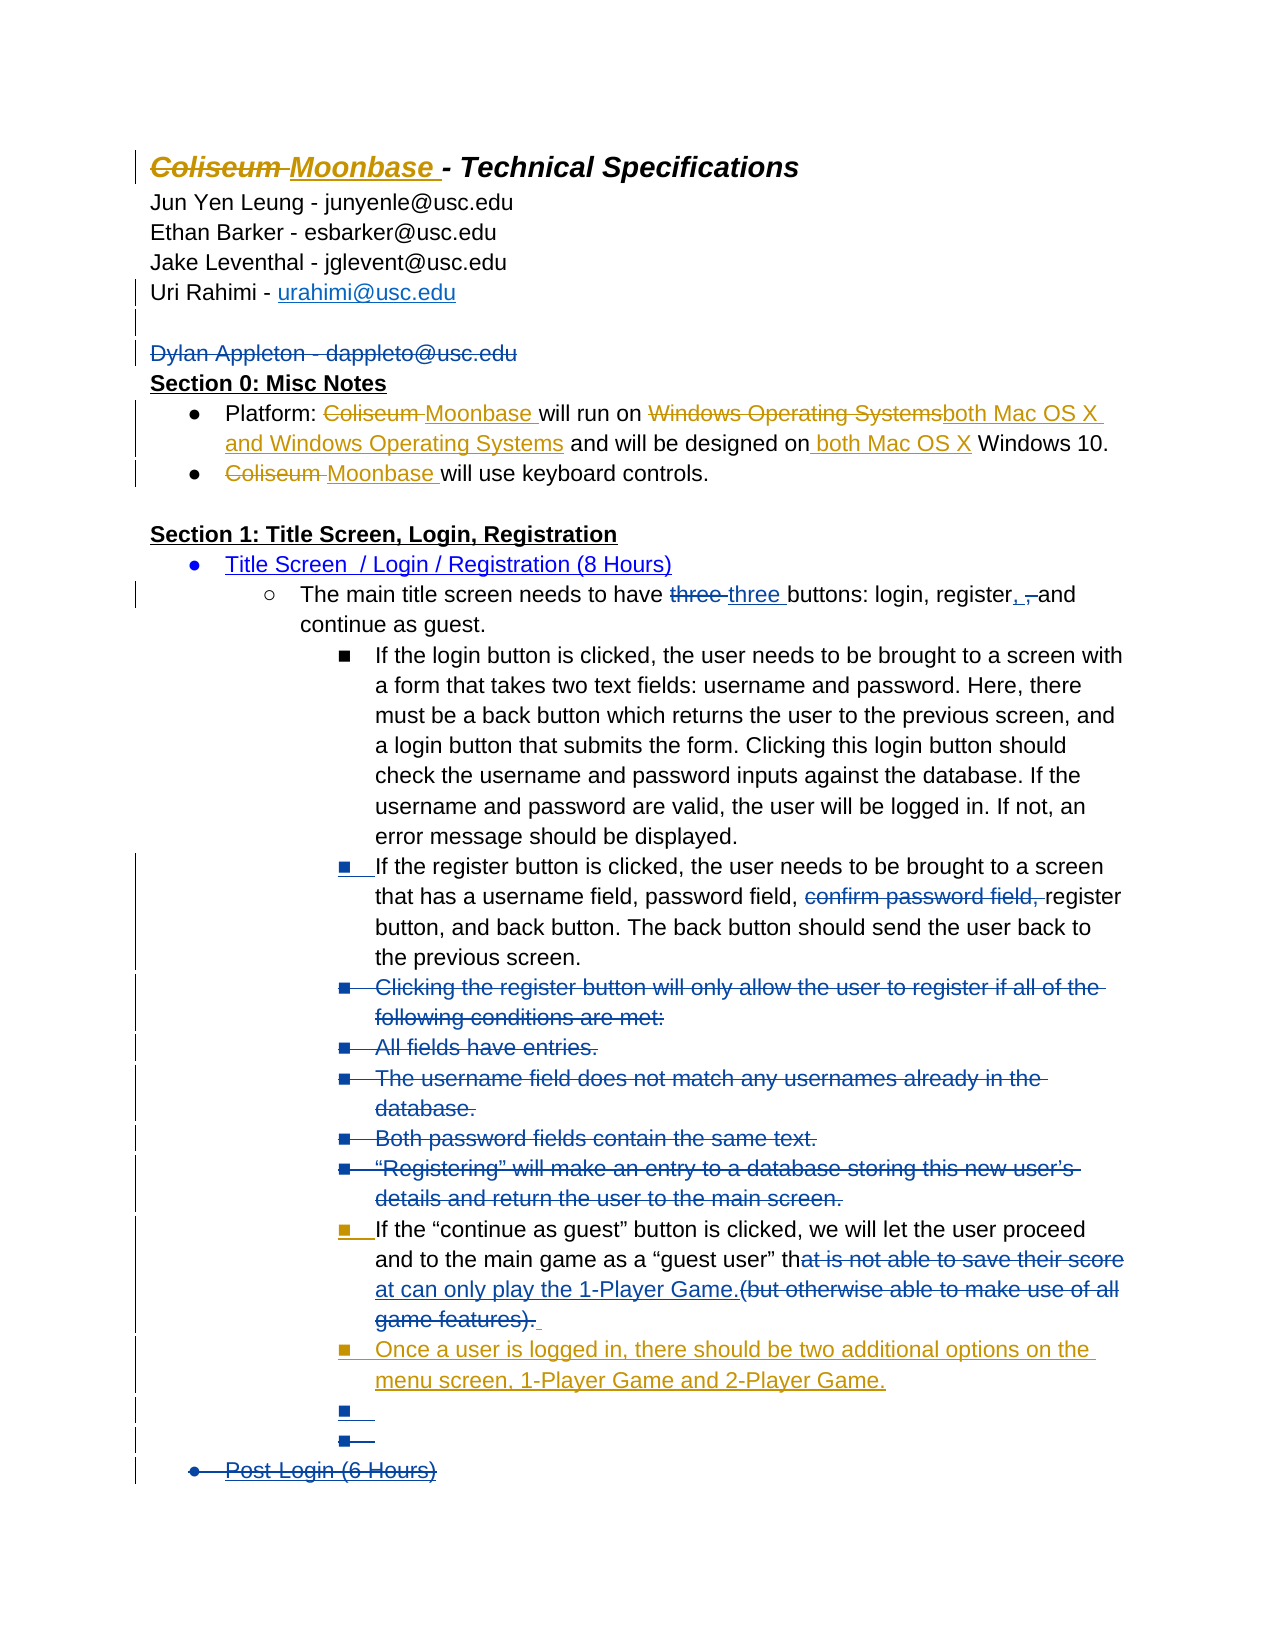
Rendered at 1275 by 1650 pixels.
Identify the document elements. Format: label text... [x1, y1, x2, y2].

text - Technical Specifications [150, 150, 1125, 183]
list If the login button is clicked, the user needs to be brought to a screen with a form that takes two text fields: username and password. Here, there must be a back button which returns the user to the previous screen, and a login button that submits the form. Clicking this login button should check the username and password inputs against the database. If the username and password are valid, the user will be logged in. If not, an error message should be displayed. [337, 642, 1125, 849]
list The main title screen needs to have buttons: login, registerand continue as guest. [262, 581, 1125, 638]
text Section 1: Title Screen, Login, Registration [150, 521, 1125, 547]
list If the register button is clicked, the user needs to be brought to a screen that has a username field, password field, register button, and back button. The back button should send the user back to the previous screen. [337, 853, 1125, 970]
list will use keyboard controls. [187, 460, 1125, 487]
list Platform: will run on and will be designed on Windows 10. [187, 400, 1125, 457]
text Section 0: Misc Notes [150, 370, 1125, 396]
text Jun Yen Leung - junyenle@usc.edu [150, 188, 1125, 215]
text Ethan Barker - esbarker@usc.edu [150, 219, 1125, 245]
text Jake Leventhal - jglevent@usc.edu [150, 249, 1125, 275]
list If the “continue as guest” button is clicked, we will let the user proceed and to the main game as a “guest user” th [337, 1216, 1125, 1333]
list Title Screen / Login / Registration (8 Hours) [187, 551, 1125, 577]
text Uri Rahimi - urahimi@usc.edu [150, 279, 1125, 306]
